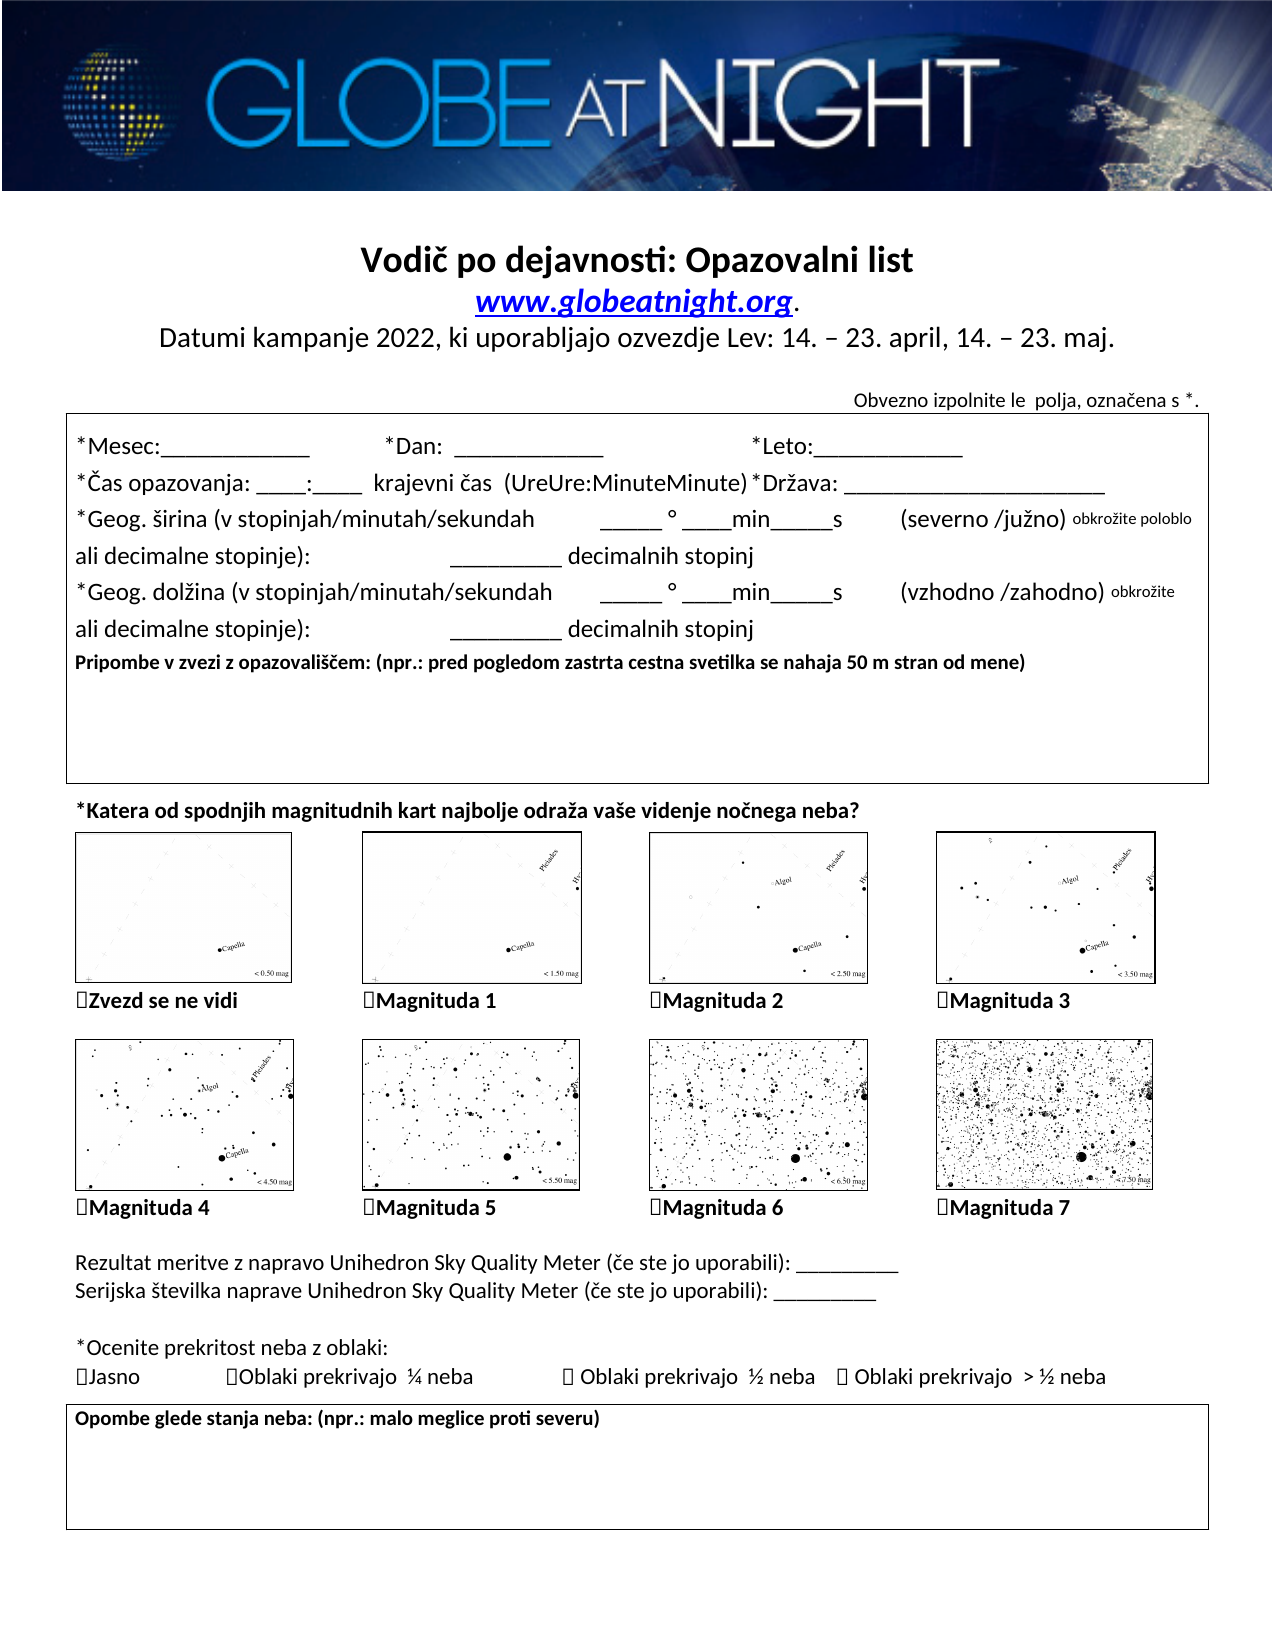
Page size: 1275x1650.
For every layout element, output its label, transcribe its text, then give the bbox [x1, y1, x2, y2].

table_cell Zvezd se ne vidi [64, 984, 351, 1035]
table_cell [924, 1035, 1211, 1191]
picture [650, 833, 867, 983]
text *Čas opazovanja: ____:____ krajevni čas (UreUre:MinuteMinute) *Država: _____________________ [67, 449, 1208, 486]
table_cell [638, 827, 924, 984]
table_cell [638, 1035, 924, 1191]
text www.globeatnight.org. [75, 282, 1200, 319]
table_cell Magnituda 1 [351, 984, 637, 1035]
table_cell Magnituda 5 [351, 1191, 637, 1228]
picture [363, 1040, 579, 1189]
picture [76, 1040, 293, 1190]
table_cell [64, 1035, 351, 1191]
text ali decimalne stopinje): _________ decimalnih stopinj [67, 595, 1208, 632]
picture [363, 833, 581, 983]
text Pripombe v zvezi z opazovališčem: (npr.: pred pogledom zastrta cestna svetilka se nahaja 50 m stran od mene) [67, 632, 1208, 675]
table_cell Magnituda 3 [924, 984, 1211, 1035]
text *Mesec:____________ *Dan: ____________ *Leto:____________ [67, 414, 1208, 449]
text *Ocenite prekritost neba z oblaki: [75, 1333, 1200, 1361]
table_cell [351, 1035, 637, 1191]
text *Geog. dolžina (v stopinjah/minutah/sekundah _____ ° ____min_____s (vzhodno /zahodno) obkrožite [67, 559, 1208, 595]
text ali decimalne stopinje): _________ decimalnih stopinj [67, 522, 1208, 559]
table_header *Katera od spodnjih magnitudnih kart najbolje odraža vaše videnje nočnega neba? [64, 784, 1211, 827]
table_cell Magnituda 2 [638, 984, 924, 1035]
text Rezultat meritve z napravo Unihedron Sky Quality Meter (če ste jo uporabili): _________ [75, 1248, 1200, 1277]
text Jasno Oblaki prekrivajo ¼ neba  Oblaki prekrivajo ½ neba  Oblaki prekrivajo > ½ neba [75, 1361, 1200, 1392]
text *Geog. širina (v stopinjah/minutah/sekundah _____ ° ____min_____s (severno /južno) obkrožite poloblo [67, 486, 1208, 522]
text Datumi kampanje 2022, ki uporabljajo ozvezdje Lev: 14. – 23. april, 14. – 23. maj. [75, 319, 1200, 354]
table_cell [64, 827, 351, 984]
picture [937, 1040, 1152, 1189]
text Opombe glede stanja neba: (npr.: malo meglice proti severu) [67, 1405, 1208, 1431]
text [75, 191, 1200, 282]
table_cell [351, 827, 637, 984]
picture [650, 1040, 867, 1190]
table_cell Magnituda 7 [924, 1191, 1211, 1228]
text Serijska številka naprave Unihedron Sky Quality Meter (če ste jo uporabili): _________ [75, 1277, 1200, 1304]
table_cell [924, 827, 1211, 984]
table_cell Magnituda 4 [64, 1191, 351, 1228]
table_cell Magnituda 6 [638, 1191, 924, 1228]
text Obvezno izpolnite le polja, označena s *. [75, 387, 1200, 412]
picture [937, 833, 1154, 983]
picture [76, 833, 291, 982]
